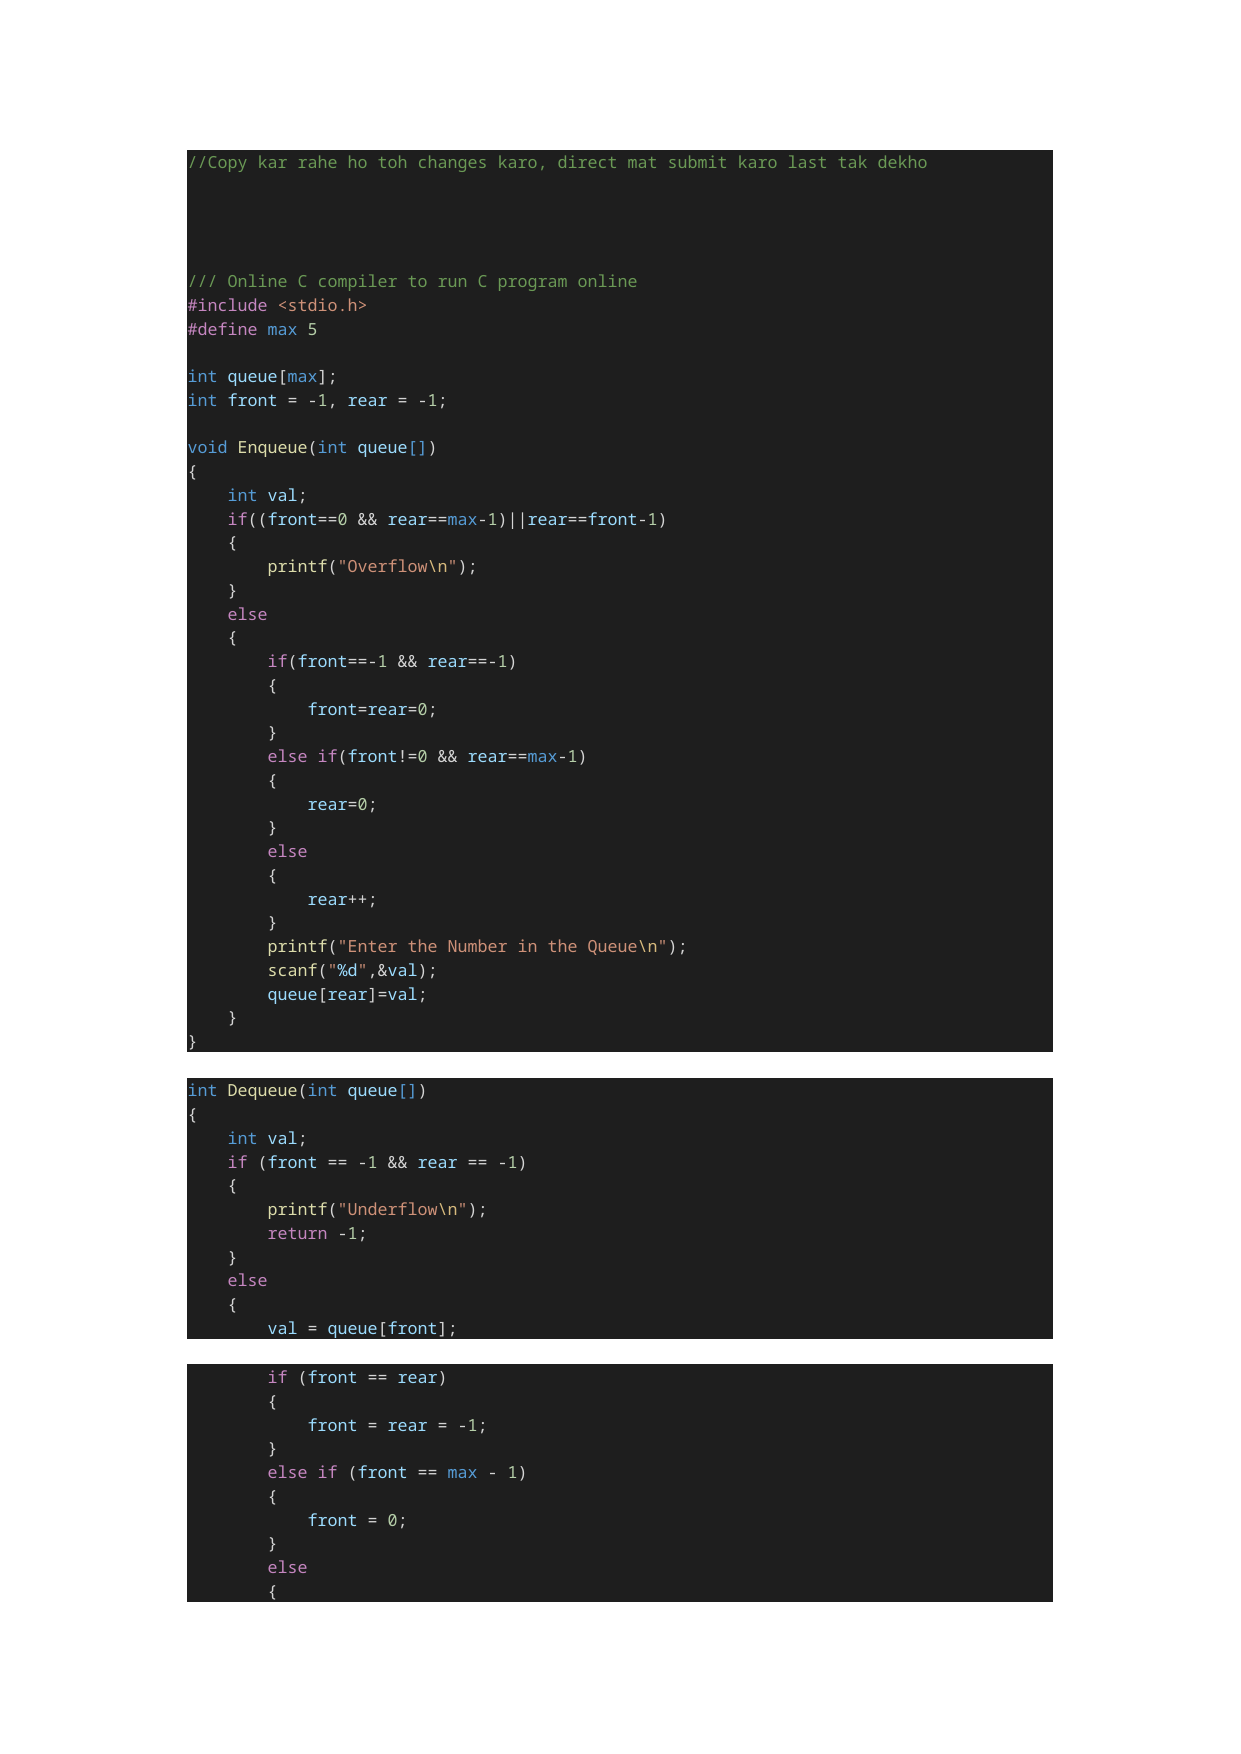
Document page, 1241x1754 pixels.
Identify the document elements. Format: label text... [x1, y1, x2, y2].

text #define max 5 [187, 316, 1053, 340]
text printf("Underflow\n"); [187, 1197, 1053, 1220]
text { [187, 625, 1053, 649]
text if((front==0 && rear==max-1)||rear==front-1) [187, 506, 1053, 530]
text { [187, 1578, 1053, 1602]
text } [187, 1029, 1053, 1052]
text scanf("%d",&val); [187, 957, 1053, 981]
text printf("Enter the Number in the Queue\n"); [187, 934, 1053, 957]
text else [187, 1268, 1053, 1292]
text else [187, 1554, 1053, 1578]
text if(front==-1 && rear==-1) [187, 649, 1053, 672]
text else [187, 601, 1053, 625]
text int Dequeue(int queue[]) [187, 1078, 1053, 1102]
text } [187, 1244, 1053, 1268]
text printf("Overflow\n"); [187, 554, 1053, 577]
text return -1; [187, 1220, 1053, 1244]
text } [187, 1531, 1053, 1554]
text #include <stdio.h> [187, 292, 1053, 316]
text { [187, 1483, 1053, 1507]
text int val; [187, 482, 1053, 506]
text front = rear = -1; [187, 1412, 1053, 1436]
text int queue[max]; [187, 364, 1053, 387]
text rear=0; [187, 791, 1053, 815]
text { [187, 1388, 1053, 1412]
text { [187, 1102, 1053, 1125]
text } [187, 1436, 1053, 1459]
text { [187, 530, 1053, 554]
text } [187, 910, 1053, 934]
text else if (front == max - 1) [187, 1459, 1053, 1483]
text val = queue[front]; [187, 1315, 1053, 1339]
text { [187, 1173, 1053, 1197]
text else [187, 839, 1053, 862]
text /// Online C compiler to run C program online [187, 269, 1053, 292]
text int front = -1, rear = -1; [187, 387, 1053, 411]
text int val; [187, 1125, 1053, 1149]
text } [187, 720, 1053, 744]
text } [187, 815, 1053, 839]
text { [187, 767, 1053, 791]
text } [187, 1005, 1053, 1029]
text else if(front!=0 && rear==max-1) [187, 744, 1053, 767]
text { [187, 862, 1053, 886]
text if (front == -1 && rear == -1) [187, 1149, 1053, 1173]
text if (front == rear) [187, 1364, 1053, 1388]
text { [187, 459, 1053, 482]
text { [187, 672, 1053, 696]
text rear++; [187, 886, 1053, 910]
text front = 0; [187, 1507, 1053, 1531]
text //Copy kar rahe ho toh changes karo, direct mat submit karo last tak dekho [187, 150, 1053, 174]
text void Enqueue(int queue[]) [187, 435, 1053, 459]
text front=rear=0; [187, 696, 1053, 720]
text } [187, 577, 1053, 601]
text { [187, 1292, 1053, 1315]
text queue[rear]=val; [187, 981, 1053, 1005]
